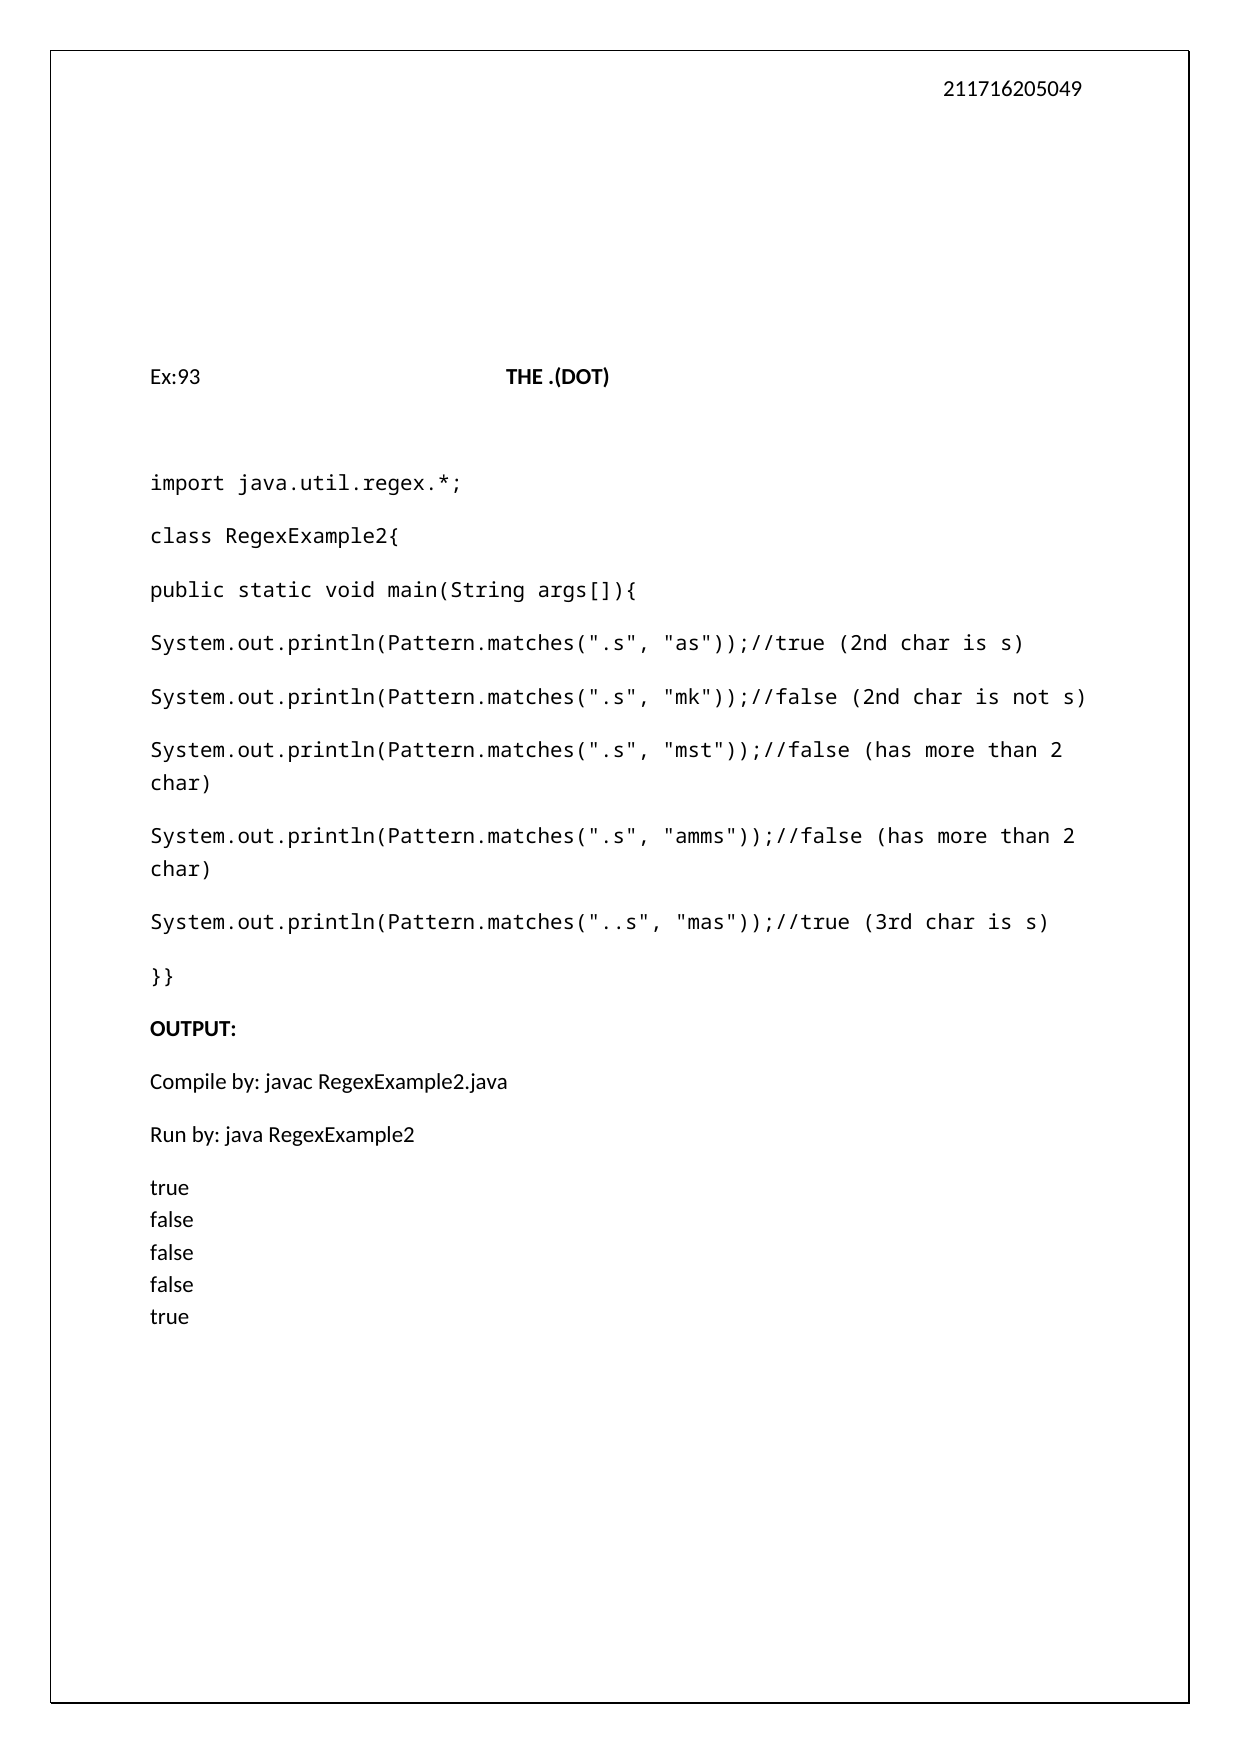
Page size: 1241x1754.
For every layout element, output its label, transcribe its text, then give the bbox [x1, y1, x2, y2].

text true false false false true [150, 1173, 1089, 1330]
text Ex:93 THE .(DOT) [150, 362, 1089, 390]
text import java.util.regex.*; [150, 468, 1089, 497]
text Run by: java RegexExample2 [150, 1120, 1089, 1148]
text Compile by: javac RegexExample2.java [150, 1067, 1089, 1095]
text OUTPUT: [150, 1014, 1089, 1042]
text public static void main(String args[]){ [150, 575, 1089, 603]
text class RegexExample2{ [150, 522, 1089, 550]
text System.out.println(Pattern.matches(".s", "mk"));//false (2nd char is not s) [150, 682, 1089, 710]
text System.out.println(Pattern.matches(".s", "as"));//true (2nd char is s) [150, 628, 1089, 657]
text System.out.println(Pattern.matches(".s", "amms"));//false (has more than 2 char) [150, 821, 1089, 882]
text System.out.println(Pattern.matches(".s", "mst"));//false (has more than 2 char) [150, 735, 1089, 796]
text }} [150, 961, 1089, 989]
text System.out.println(Pattern.matches("..s", "mas"));//true (3rd char is s) [150, 907, 1089, 936]
